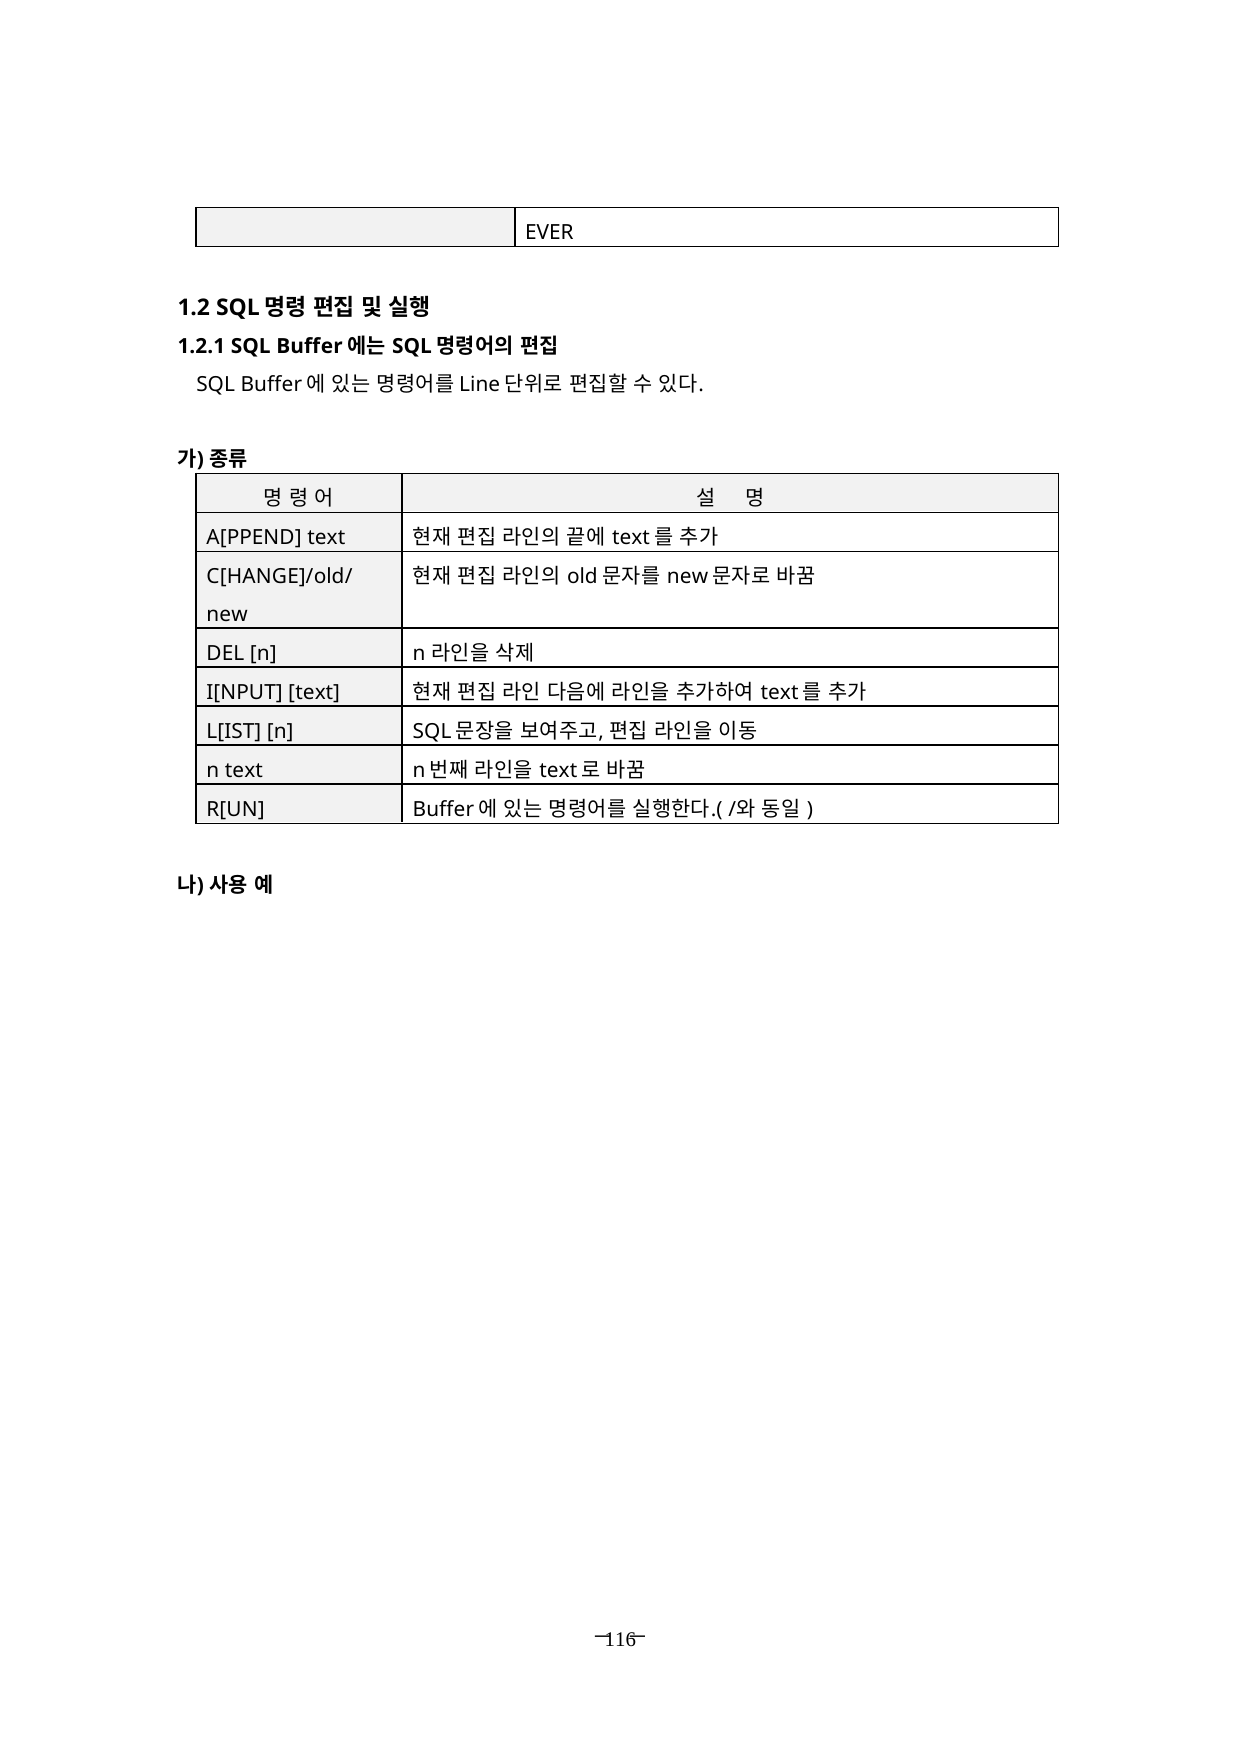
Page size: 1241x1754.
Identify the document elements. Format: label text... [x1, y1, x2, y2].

text SQL Buffer에 있는 명령어를Line단위로 편집할 수 있다. [177, 360, 1063, 397]
table_cell R[UN] [197, 785, 401, 822]
table_cell n text [197, 746, 401, 783]
table_cell 현재 편집 라인 다음에 라인을 추가하여 text를 추가 [403, 668, 1058, 705]
table_cell 현재 편집 라인의 끝에 text를 추가 [403, 513, 1058, 551]
table_header 설 명 [403, 474, 1058, 511]
table_cell n번째 라인을 text로 바꿈 [403, 746, 1058, 783]
text 나) 사용 예 [177, 861, 1063, 899]
table_cell DEL [n] [197, 629, 401, 666]
table_cell A[PPEND] text [197, 513, 401, 551]
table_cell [516, 208, 1058, 246]
table_cell 현재 편집 라인의 old문자를 new문자로 바꿈 [403, 552, 1058, 627]
table_cell L[IST] [n] [197, 707, 401, 744]
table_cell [197, 208, 514, 246]
text 1.2.1 SQL Buffer에는 SQL명령어의 편집 [177, 322, 1063, 360]
table_cell Buffer에 있는 명령어를 실행한다.( /와 동일 ) [403, 785, 1058, 822]
table_cell C[HANGE]/old/new [197, 552, 401, 627]
table_cell SQL문장을 보여주고, 편집 라인을 이동 [403, 707, 1058, 744]
table_cell n 라인을 삭제 [403, 629, 1058, 666]
text 가) 종류 [177, 435, 1063, 472]
text 1.2 SQL명령 편집 및 실행 [177, 285, 1063, 322]
table_cell I[NPUT] [text] [197, 668, 401, 705]
table_header 명 령 어 [197, 474, 401, 511]
